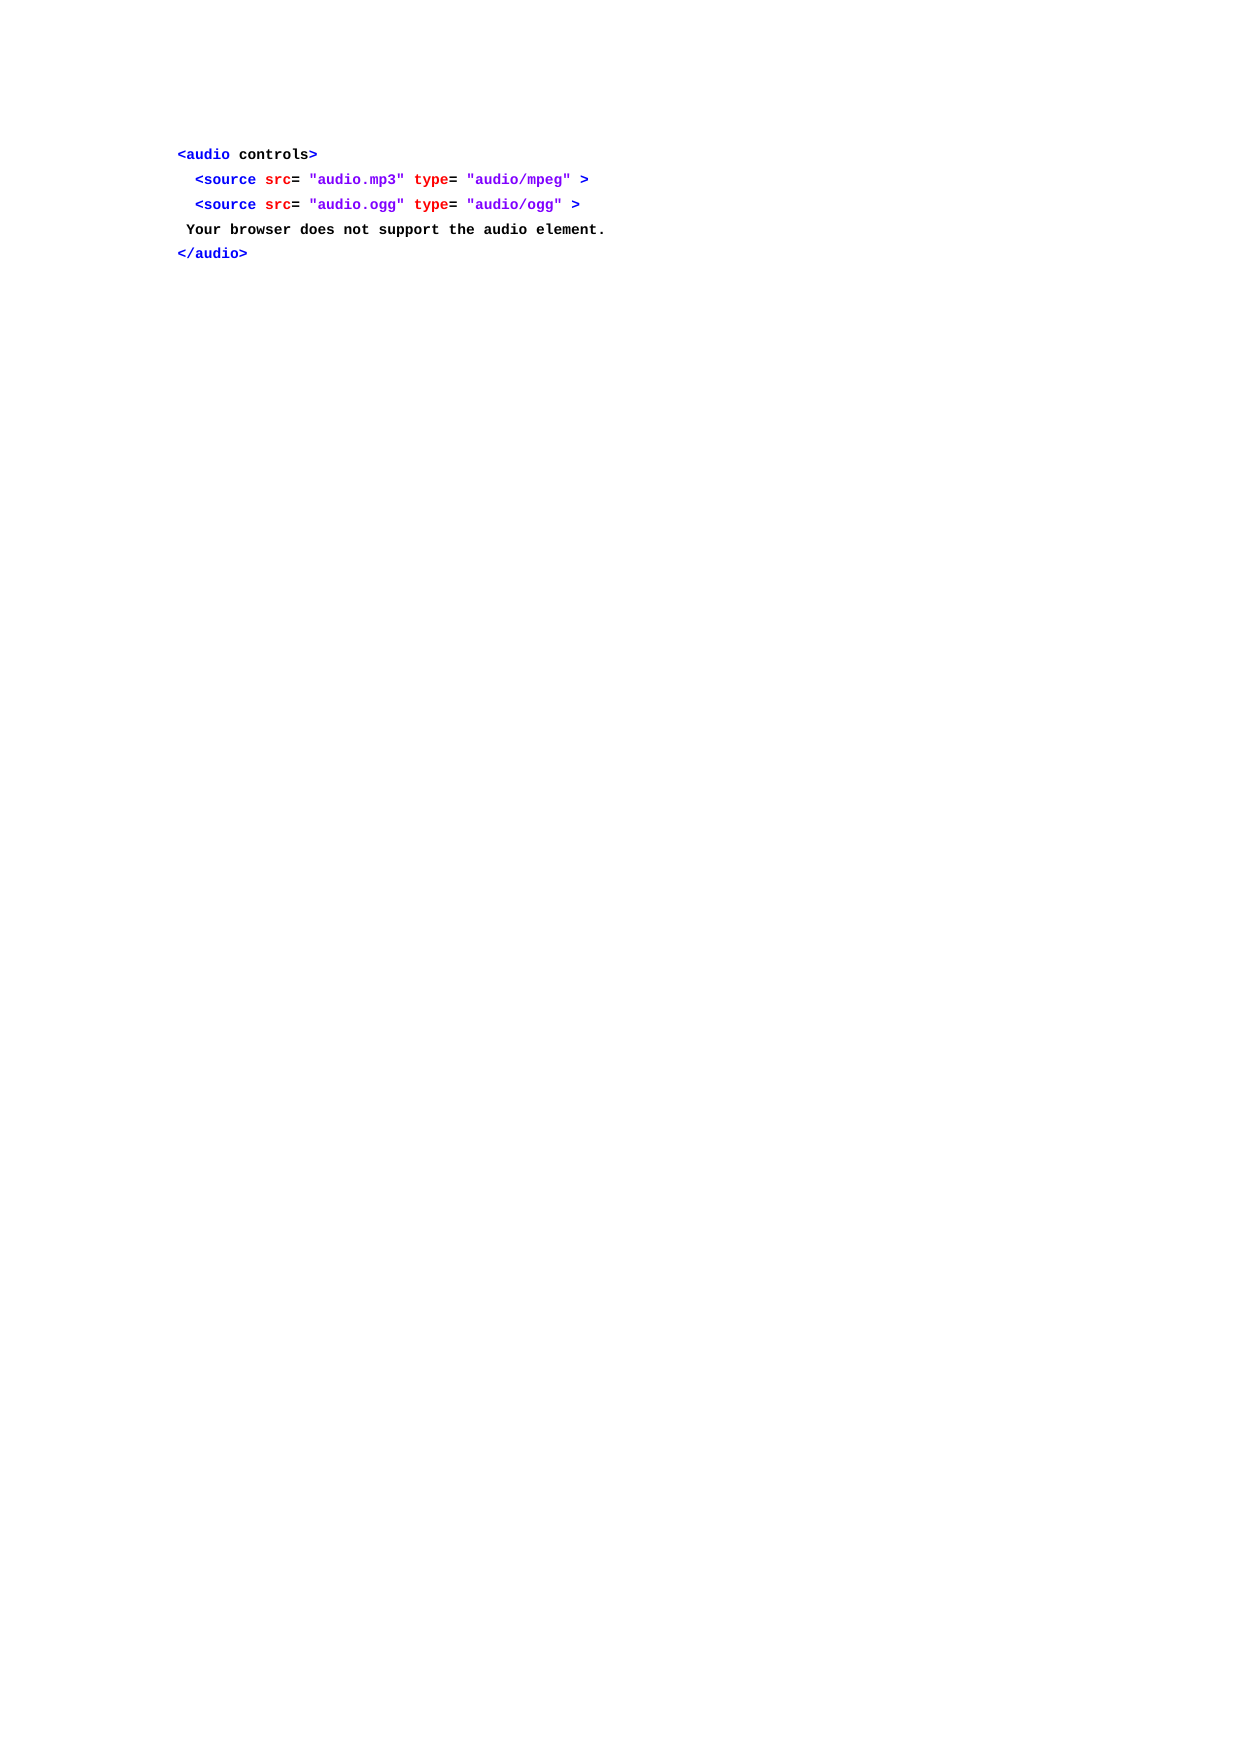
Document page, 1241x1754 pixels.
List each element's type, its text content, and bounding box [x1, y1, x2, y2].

text Your browser does not support the audio element. [177, 222, 1063, 238]
text <source src= "audio.mp3" type= "audio/mpeg" > [177, 172, 1063, 189]
text <source src= "audio.ogg" type= "audio/ogg" > [177, 197, 1063, 214]
text </audio> [177, 247, 1063, 263]
text <audio controls> [177, 148, 1063, 164]
